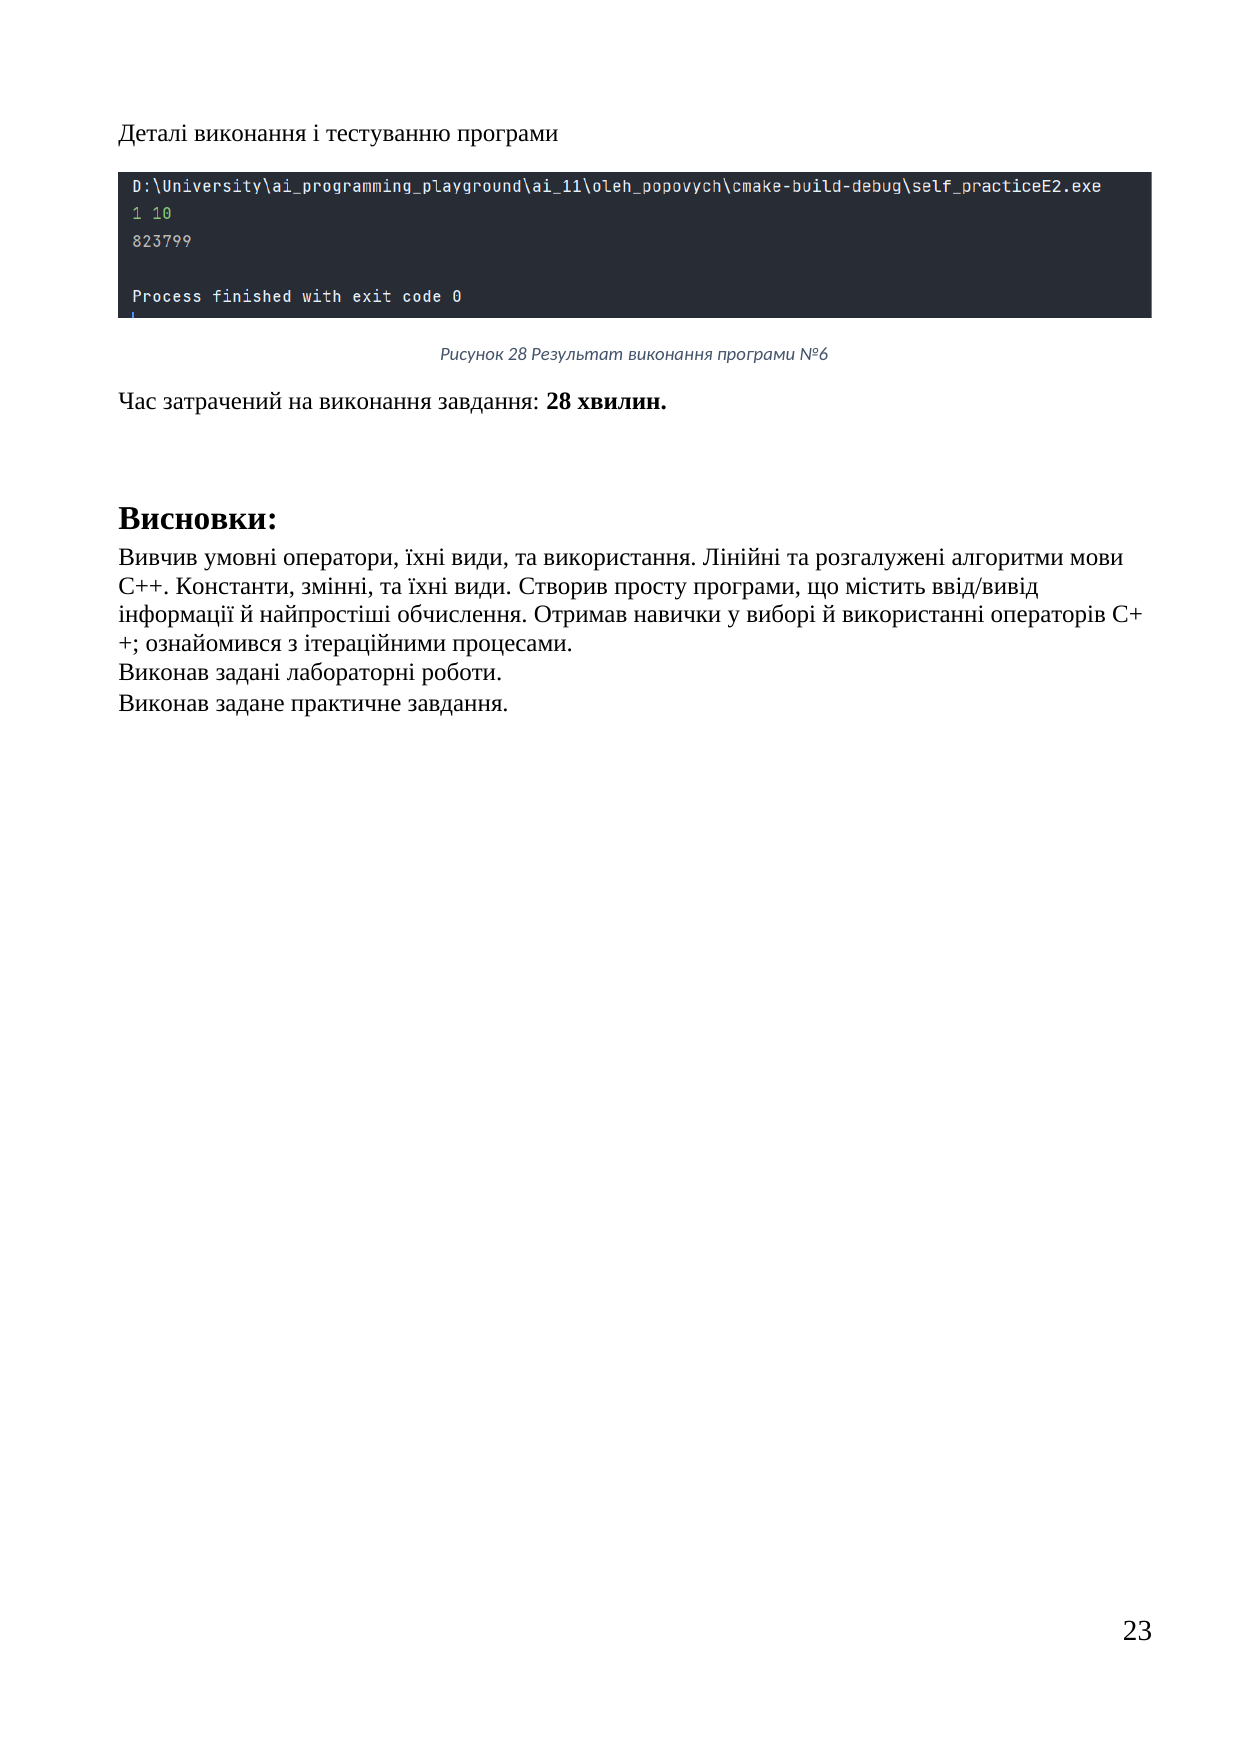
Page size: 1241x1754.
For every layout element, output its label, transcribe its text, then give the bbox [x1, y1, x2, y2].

text Час затрачений на виконання завдання: 28 хвилин. [118, 386, 1152, 415]
text Рисунок 28 Результат виконання програми №6 [118, 342, 1152, 365]
picture [118, 172, 1152, 318]
text Виконав задане практичне завдання. [118, 688, 1152, 717]
text Виконав задані лабораторні роботи. [118, 657, 1152, 686]
subtitle Висновки: [118, 498, 1152, 536]
text Вивчив умовні оператори, їхні види, та використання. Лінійні та розгалужені алгоритми мови C++. Константи, змінні, та їхні види. Cтворив просту програми, що містить ввід/вивід інформації й найпростіші обчислення. Отримав навички у виборі й використанні операторів С++; ознайомився з ітераційними процесами. [118, 542, 1152, 657]
text Деталі виконання і тестуванню програми [118, 118, 1152, 147]
